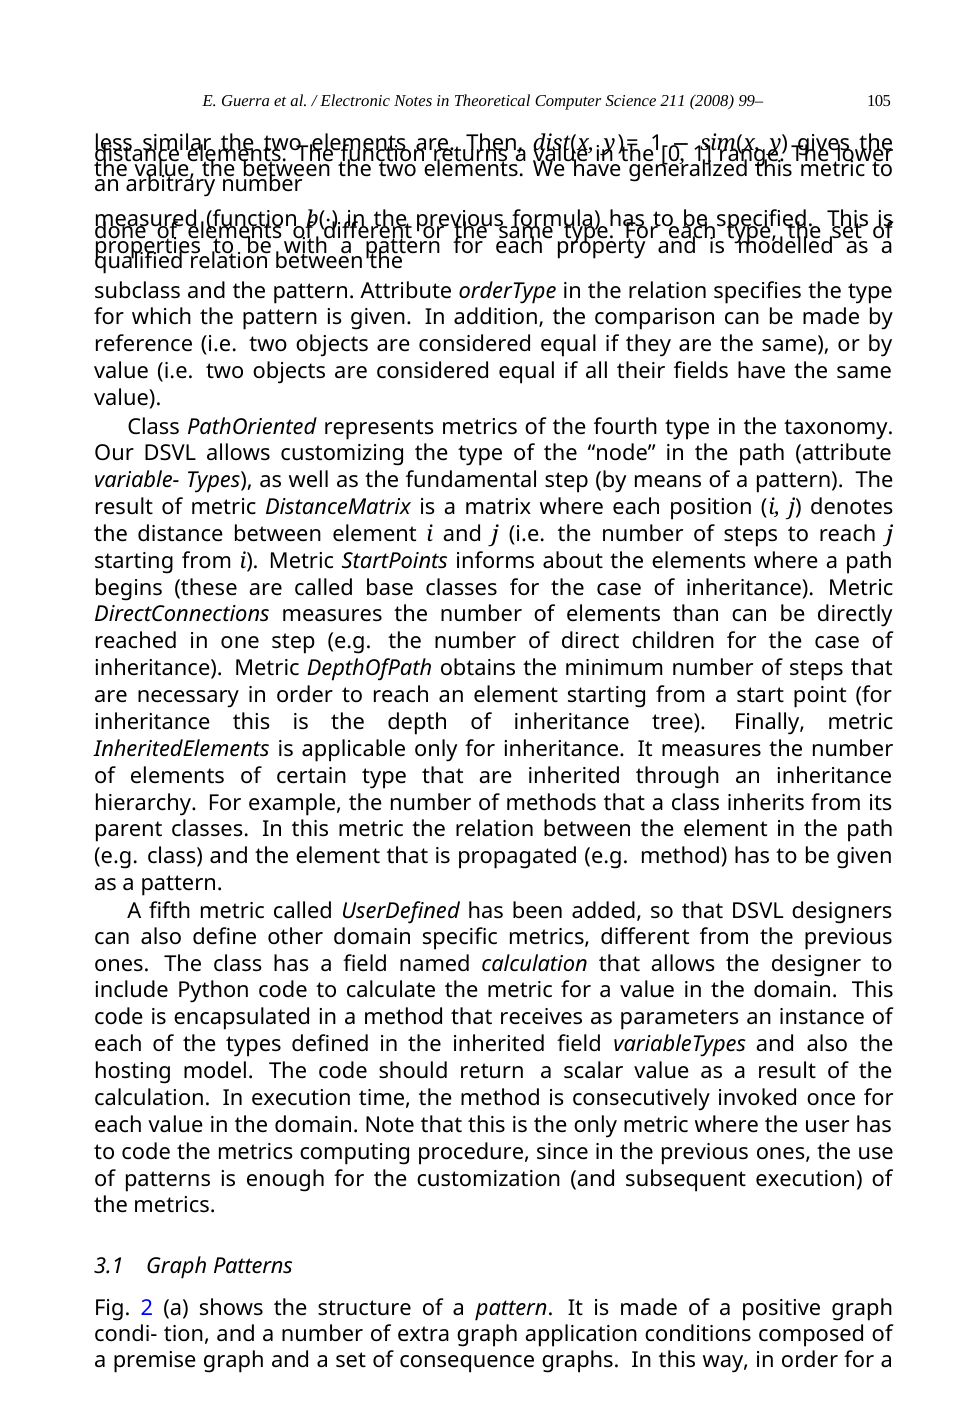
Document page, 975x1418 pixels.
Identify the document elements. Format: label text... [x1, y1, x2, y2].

text subclass and the pattern. Attribute orderType in the relation specifies the type for which the pattern is given. In addition, the comparison can be made by reference (i.e. two objects are considered equal if they are the same), or by value (i.e. two objects are considered equal if all their fields have the same value). [94, 277, 893, 412]
text measured (function b(·) in the previous formula) has to be specified. This is done of elements of different or the same type. For each type, the set of properties to be with a pattern for each property and is modelled as a qualified relation between the [94, 215, 893, 274]
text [94, 1295, 893, 1374]
list Graph Patterns [94, 1250, 929, 1280]
text A fifth metric called UserDeﬁned has been added, so that DSVL designers can also define other domain specific metrics, different from the previous ones. The class has a field named calculation that allows the designer to include Python code to calculate the metric for a value in the domain. This code is encapsulated in a method that receives as parameters an instance of each of the types defined in the inherited field variableTypes and also the hosting model. The code should return a scalar value as a result of the calculation. In execution time, the method is consecutively invoked once for each value in the domain. Note that this is the only metric where the user has to code the metrics computing procedure, since in the previous ones, the use of patterns is enough for the customization (and subsequent execution) of the metrics. [94, 897, 893, 1219]
text less similar the two elements are. Then, dist(x, y)= 1 − sim(x, y) gives the distance elements. The function returns a value in the [0, 1] range. The lower the value, the between the two elements. We have generalized this metric to an arbitrary number [94, 138, 893, 198]
text Class PathOriented represents metrics of the fourth type in the taxonomy. Our DSVL allows customizing the type of the “node” in the path (attribute variable- Types), as well as the fundamental step (by means of a pattern). The result of metric DistanceMatrix is a matrix where each position (i, j) denotes the distance between element i and j (i.e. the number of steps to reach j starting from i). Metric StartPoints informs about the elements where a path begins (these are called base classes for the case of inheritance). Metric DirectConnections measures the number of elements than can be directly reached in one step (e.g. the number of direct children for the case of inheritance). Metric DepthOfPath obtains the minimum number of steps that are necessary in order to reach an element starting from a start point (for inheritance this is the depth of inheritance tree). Finally, metric InheritedElements is applicable only for inheritance. It measures the number of elements of certain type that are inherited through an inheritance hierarchy. For example, the number of methods that a class inherits from its parent classes. In this metric the relation between the element in the path (e.g. class) and the element that is propagated (e.g. method) has to be given as a pattern. [94, 413, 893, 897]
